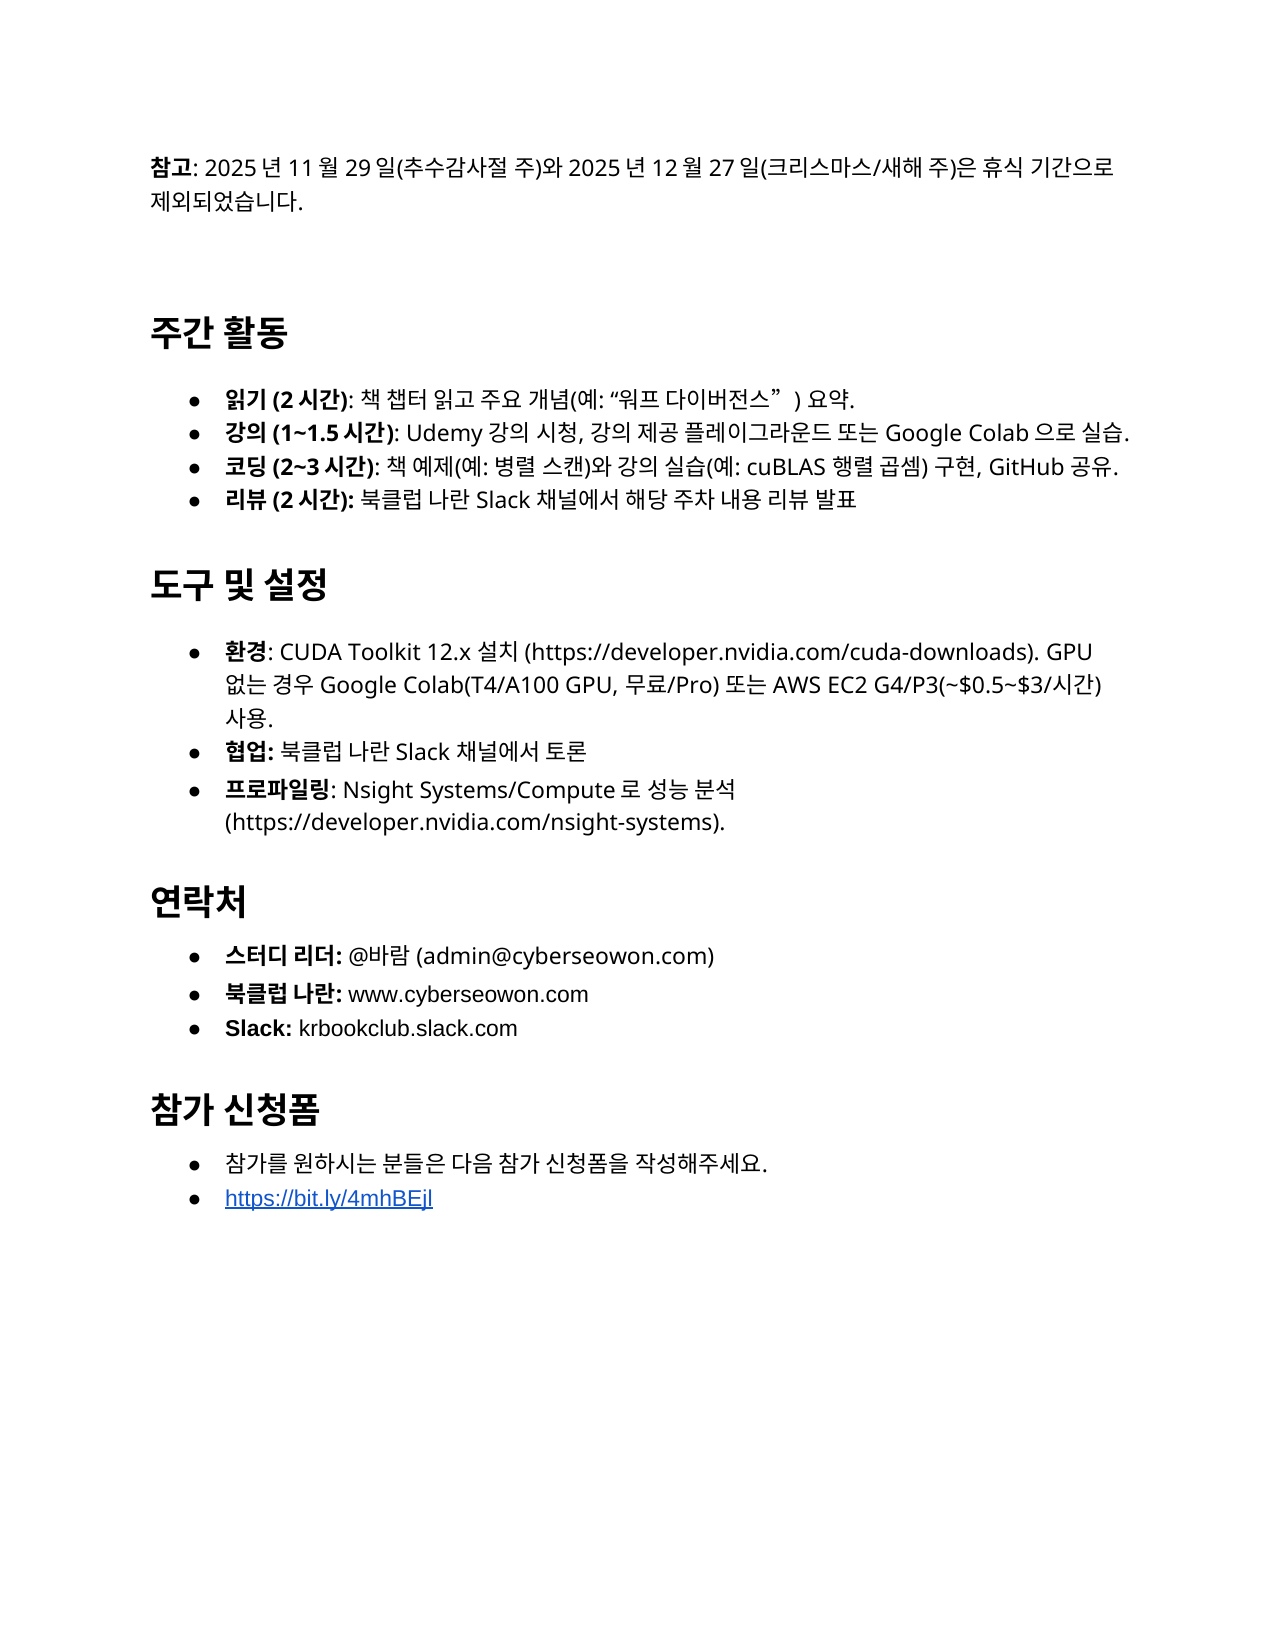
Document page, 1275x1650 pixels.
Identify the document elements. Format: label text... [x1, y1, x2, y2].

subtitle 도구 및 설정 [150, 558, 1125, 609]
subtitle 연락처 [150, 874, 1125, 926]
subtitle 참가 신청폼 [150, 1082, 1125, 1134]
list 참가를 원하시는 분들은 다음 참가 신청폼을 작성해주세요. [187, 1146, 1125, 1179]
list 읽기 (2시간): 책 챕터 읽고 주요 개념(예: “워프 다이버전스”) 요약. [187, 382, 1125, 415]
list Slack: krbookclub.slack.com [187, 1015, 1125, 1041]
list 환경: CUDA Toolkit 12.x 설치 (https://developer.nvidia.com/cuda-downloads). GPU 없는 경우 Google Colab(T4/A100 GPU, 무료/Pro) 또는 AWS EC2 G4/P3(~$0.5~$3/시간) 사용. [187, 634, 1125, 734]
list 협업: 북클럽 나란 Slack 채널에서 토론 [187, 734, 1125, 767]
list 리뷰 (2시간): 북클럽 나란 Slack 채널에서 해당 주차 내용 리뷰 발표 [187, 482, 1125, 515]
list 프로파일링: Nsight Systems/Compute로 성능 분석 (https://developer.nvidia.com/nsight-systems). [187, 772, 1125, 837]
list 강의 (1~1.5시간): Udemy 강의 시청, 강의 제공 플레이그라운드 또는 Google Colab으로 실습. [187, 415, 1125, 448]
list https://bit.ly/4mhBEjl [187, 1184, 1125, 1211]
subtitle 주간 활동 [150, 306, 1125, 357]
list 코딩 (2~3시간): 책 예제(예: 병렬 스캔)와 강의 실습(예: cuBLAS 행렬 곱셈) 구현, GitHub 공유. [187, 448, 1125, 482]
list 북클럽 나란: www.cyberseowon.com [187, 976, 1125, 1010]
list 스터디 리더: @바람 (admin@cyberseowon.com) [187, 938, 1125, 971]
text 참고: 2025년 11월 29일(추수감사절 주)와 2025년 12월 27일(크리스마스/새해 주)은 휴식 기간으로 제외되었습니다. [150, 150, 1125, 217]
